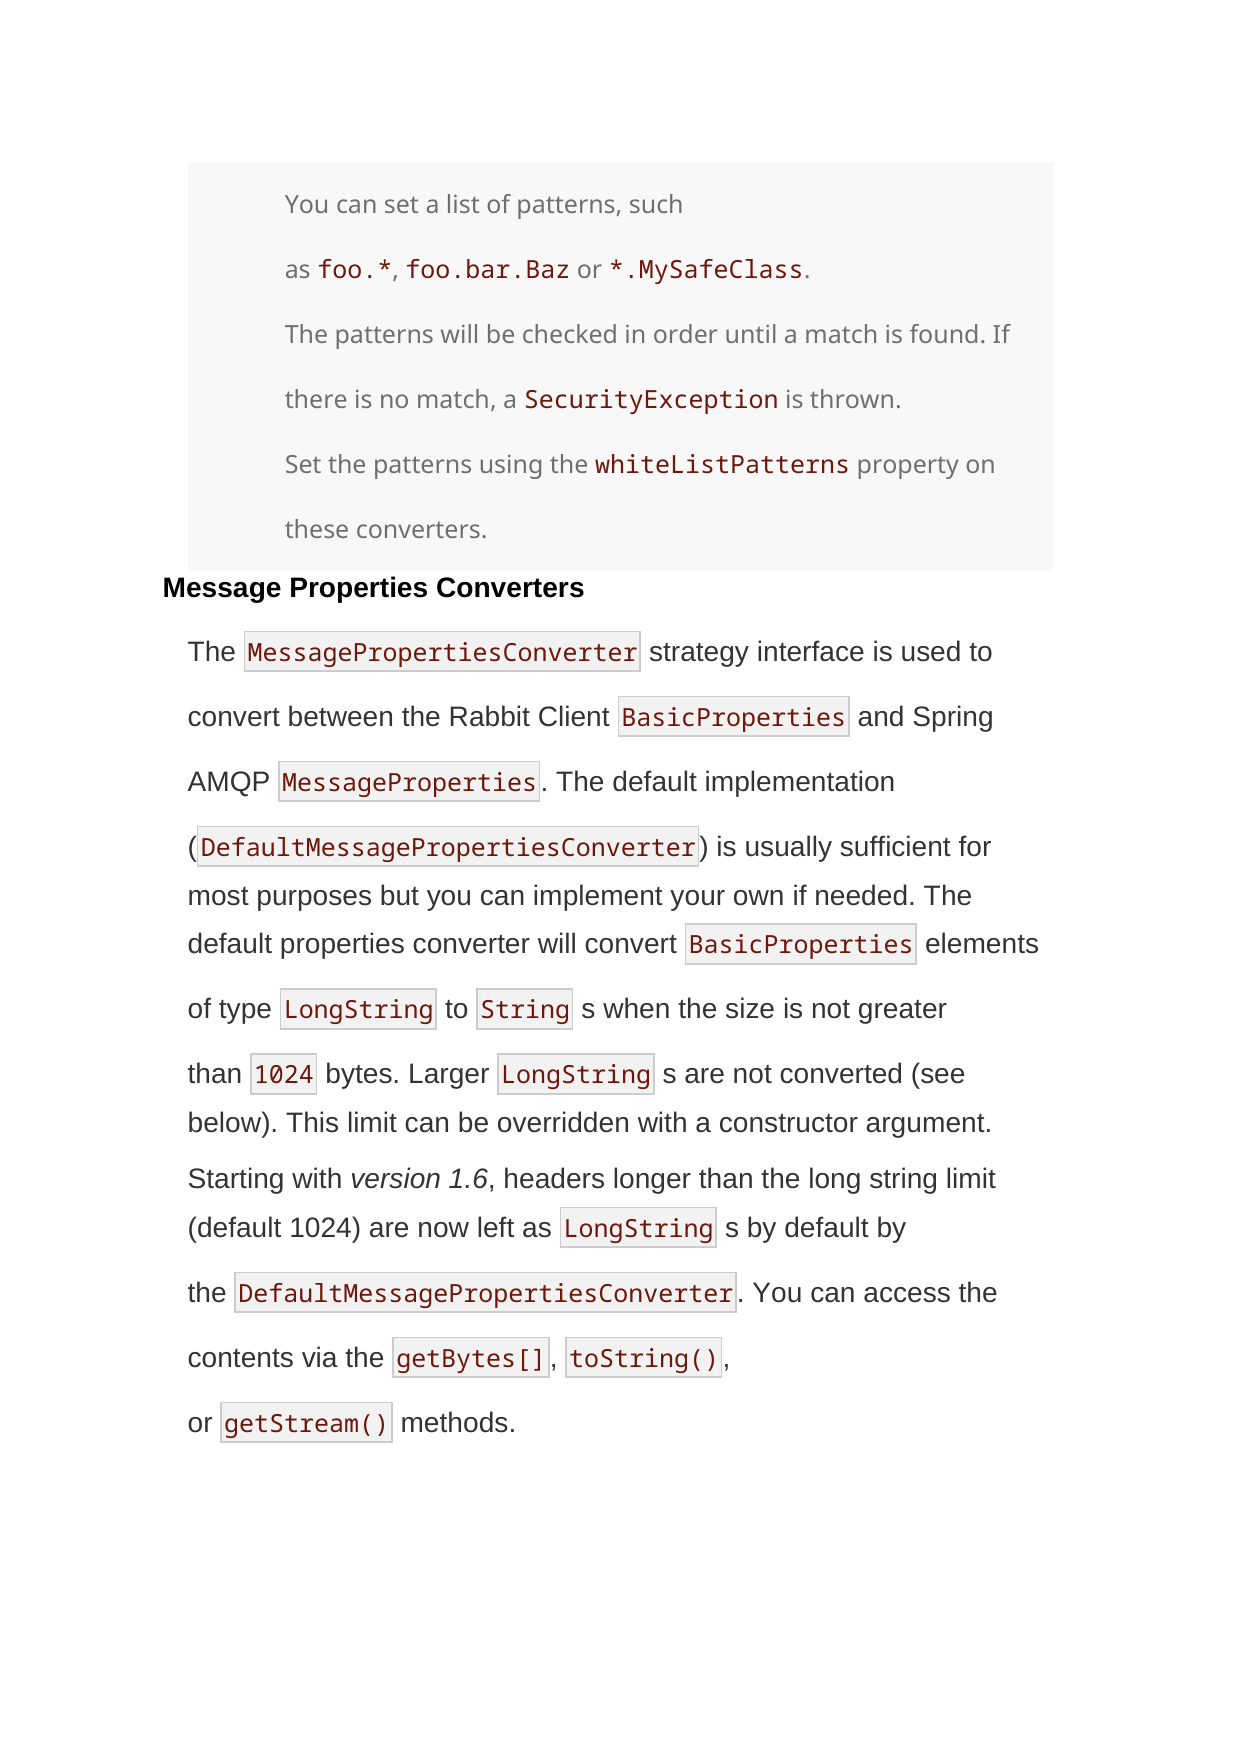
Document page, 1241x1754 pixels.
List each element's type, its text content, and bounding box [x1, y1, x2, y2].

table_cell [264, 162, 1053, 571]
text The MessagePropertiesConverter strategy interface is used to convert between the Rabbit Client BasicProperties and Spring AMQP MessageProperties. The default implementation (DefaultMessagePropertiesConverter) is usually sufficient for most purposes but you can implement your own if needed. The default properties converter will convert BasicProperties elements of type LongString to String s when the size is not greater than 1024 bytes. Larger LongString s are not converted (see below). This limit can be overridden with a constructor argument. [187, 619, 1053, 1139]
text Message Properties Converters [162, 571, 1053, 603]
text Starting with version 1.6, headers longer than the long string limit (default 1024) are now left as LongString s by default by the DefaultMessagePropertiesConverter. You can access the contents via the getBytes[], toString(), or getStream() methods. [187, 1162, 1053, 1455]
